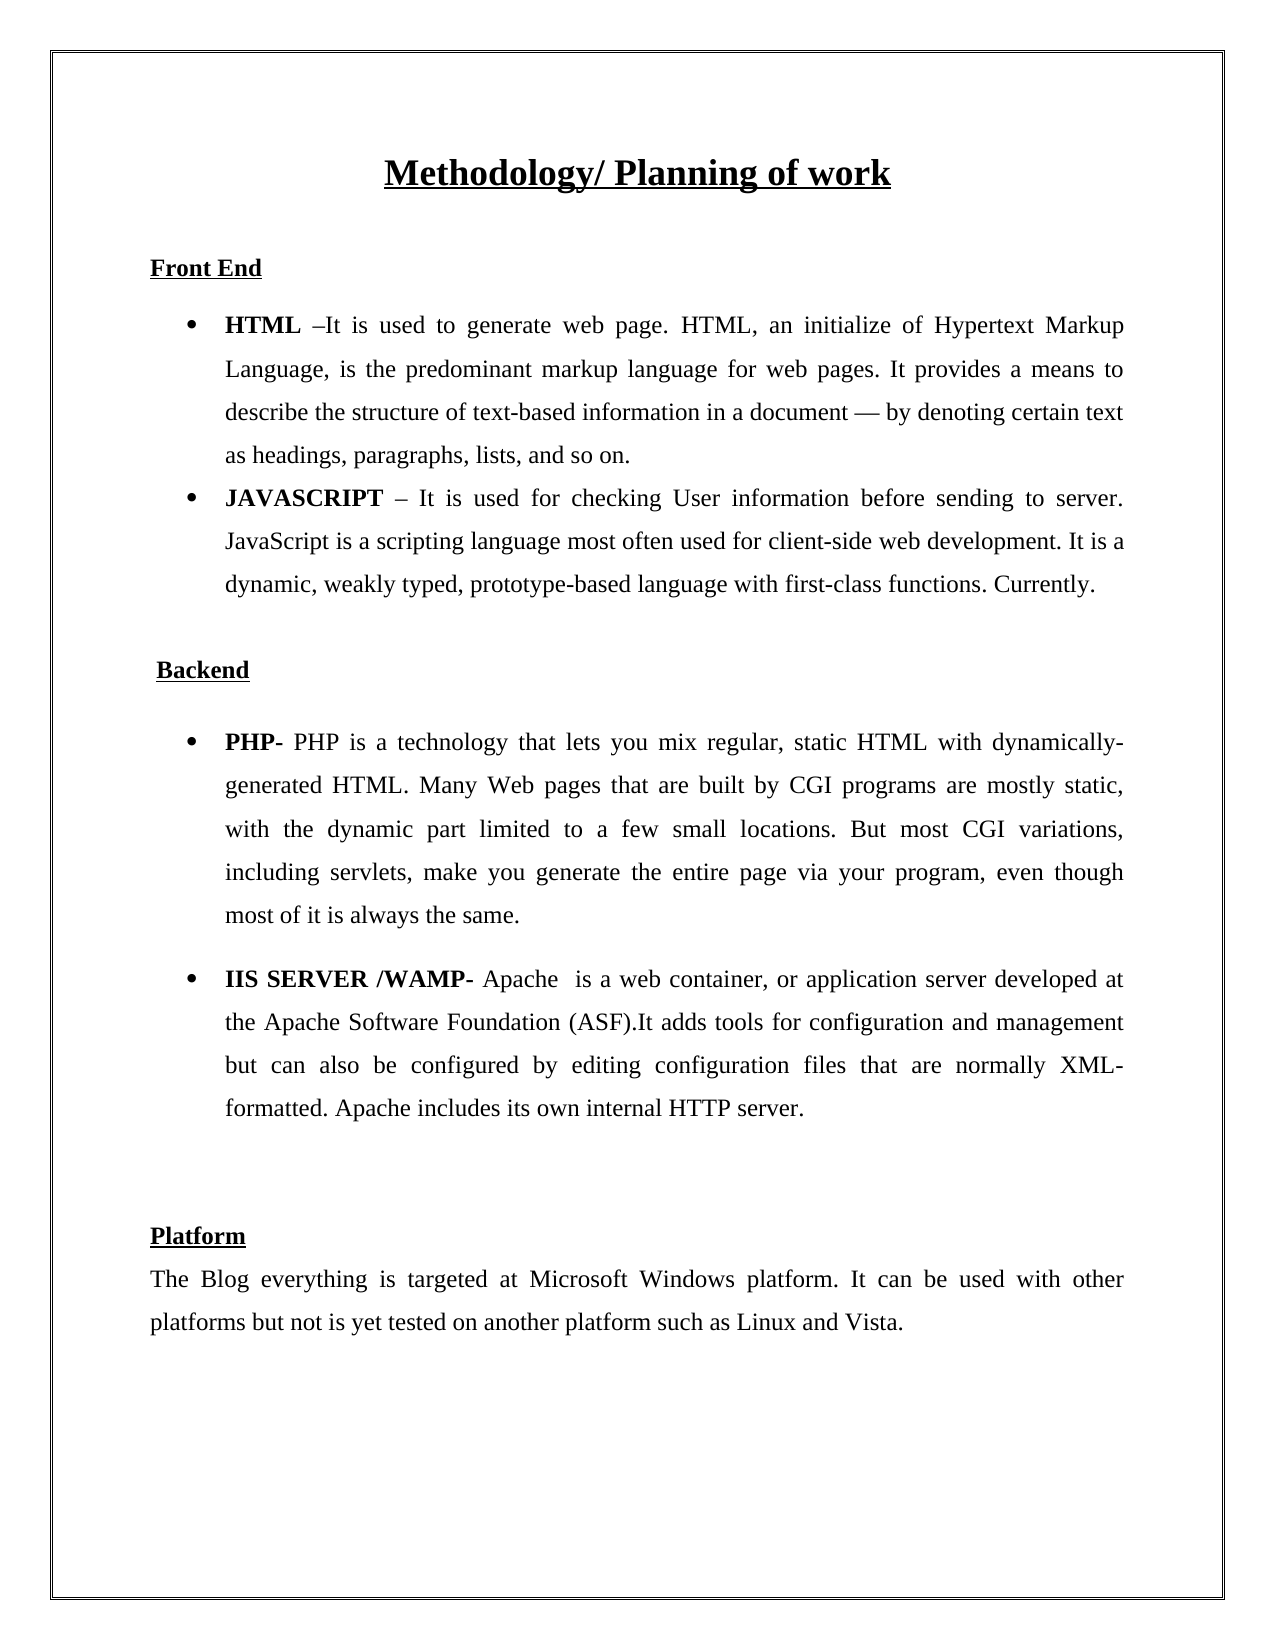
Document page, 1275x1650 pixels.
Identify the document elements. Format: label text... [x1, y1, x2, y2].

text Backend [150, 656, 1125, 684]
list JAVASCRIPT – It is used for checking User information before sending to server. JavaScript is a scripting language most often used for client-side web development. It is a dynamic, weakly typed, prototype-based language with first-class functions. Currently. [187, 483, 1125, 598]
list HTML –It is used to generate web page. HTML, an initialize of Hypertext Markup Language, is the predominant markup language for web pages. It provides a means to describe the structure of text-based information in a document — by denoting certain text as headings, paragraphs, lists, and so on. [187, 311, 1125, 469]
text Platform [150, 1221, 1125, 1250]
list PHP- PHP is a technology that lets you mix regular, static HTML with dynamically-generated HTML. Many Web pages that are built by CGI programs are mostly static, with the dynamic part limited to a few small locations. But most CGI variations, including servlets, make you generate the entire page via your program, even though most of it is always the same. [187, 727, 1125, 929]
text Front End [150, 253, 1125, 282]
text Methodology/ Planning of work [150, 150, 1125, 193]
text The Blog everything is targeted at Microsoft Windows platform. It can be used with other platforms but not is yet tested on another platform such as Linux and Vista. [150, 1264, 1125, 1336]
list IIS SERVER /WAMP- Apache is a web container, or application server developed at the Apache Software Foundation (ASF).It adds tools for configuration and management but can also be configured by editing configuration files that are normally XML-formatted. Apache includes its own internal HTTP server. [187, 964, 1125, 1122]
